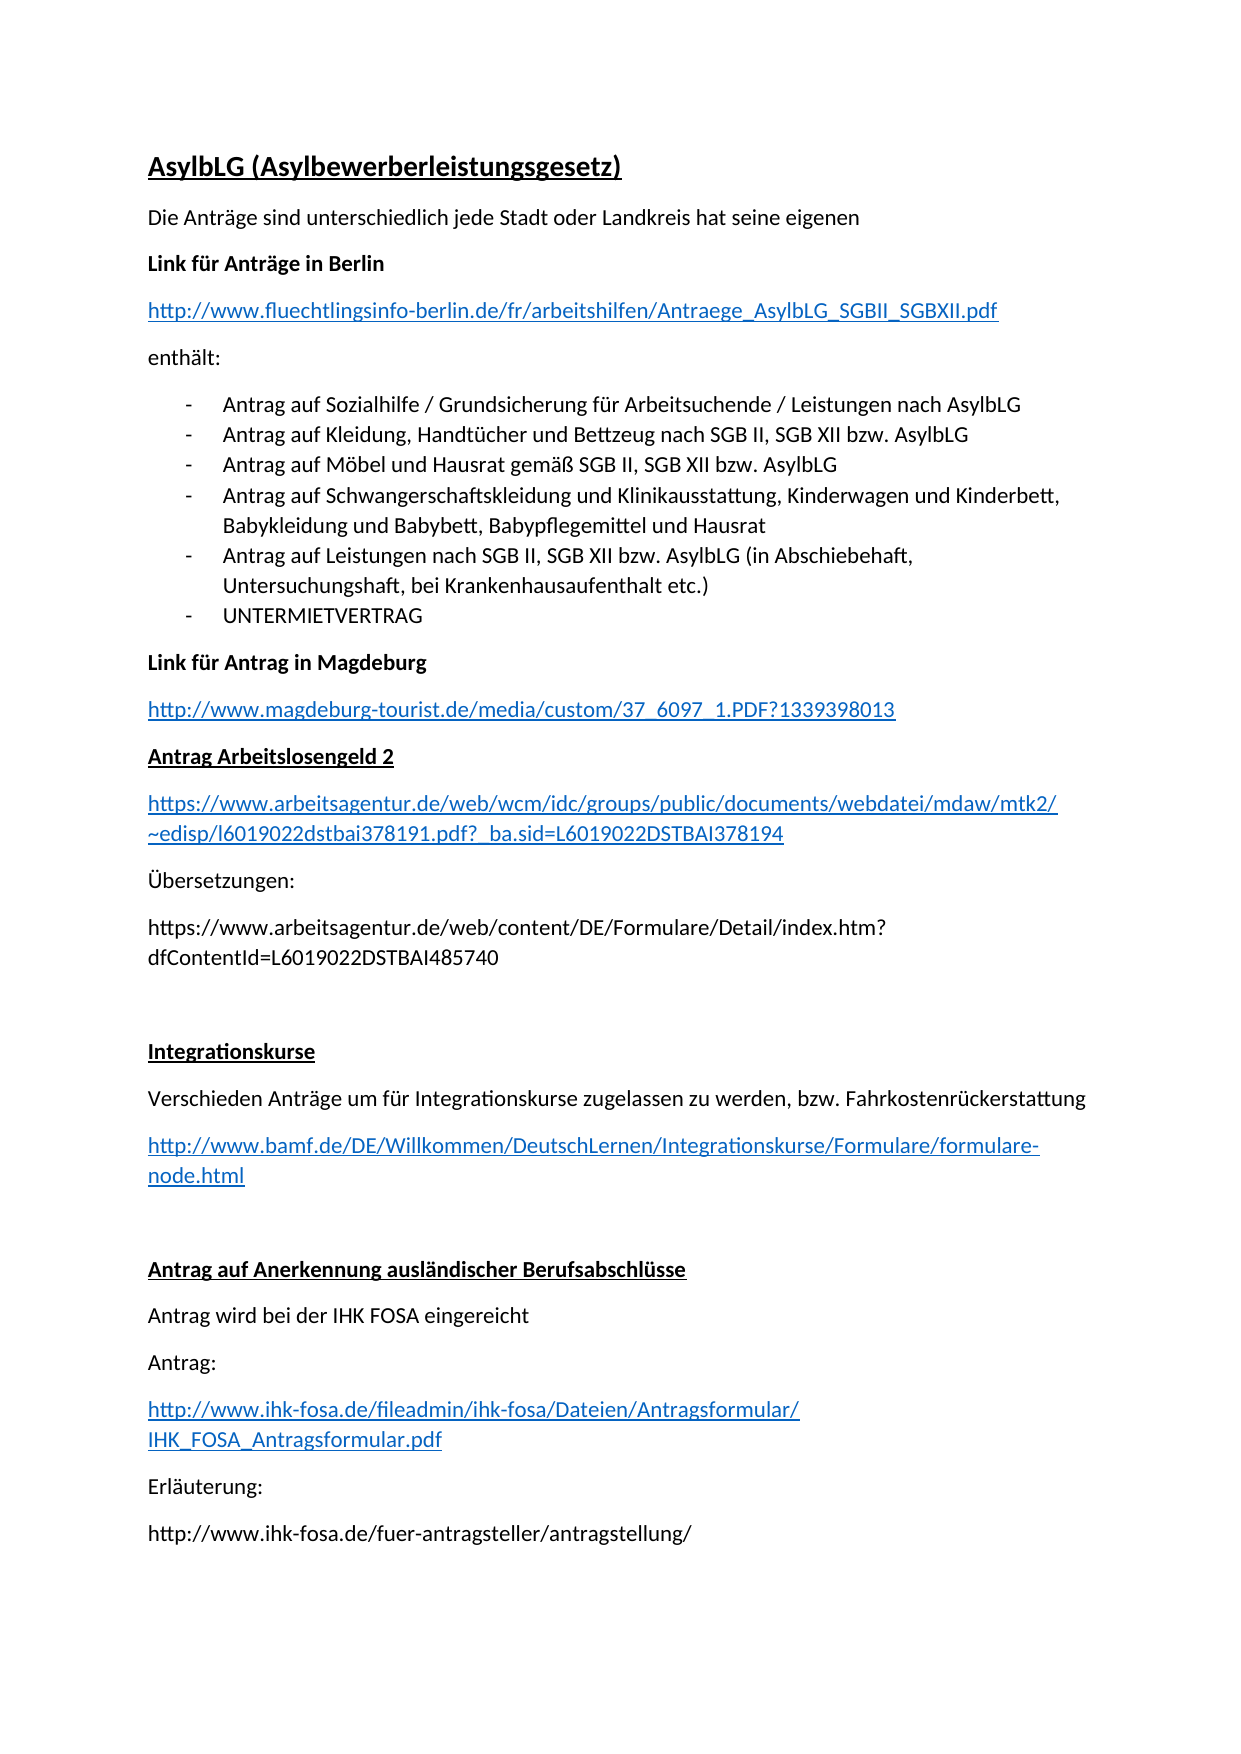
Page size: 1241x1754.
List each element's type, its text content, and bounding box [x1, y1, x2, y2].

list Antrag auf Sozialhilfe / Grundsicherung für Arbeitsuchende / Leistungen nach AsylbLG [185, 390, 1093, 418]
text http://www.ihk-fosa.de/fileadmin/ihk-fosa/Dateien/Antragsformular/IHK_FOSA_Antragsformular.pdf [148, 1395, 1093, 1454]
text Antrag Arbeitslosengeld 2 [148, 742, 1093, 770]
list Antrag auf Leistungen nach SGB II, SGB XII bzw. AsylbLG (in Abschiebehaft, Untersuchungshaft, bei Krankenhausaufenthalt etc.) [185, 541, 1093, 599]
list Antrag auf Möbel und Hausrat gemäß SGB II, SGB XII bzw. AsylbLG [185, 451, 1093, 479]
text http://www.ihk-fosa.de/fuer-antragsteller/antragstellung/ [148, 1519, 1093, 1547]
text AsylbLG (Asylbewerberleistungsgesetz) [148, 148, 1093, 183]
text http://www.bamf.de/DE/Willkommen/DeutschLernen/Integrationskurse/Formulare/formulare-node.html [148, 1131, 1093, 1189]
list Antrag auf Kleidung, Handtücher und Bettzeug nach SGB II, SGB XII bzw. AsylbLG [185, 420, 1093, 448]
text Übersetzungen: [148, 866, 1093, 894]
list Antrag auf Schwangerschaftskleidung und Klinikausstattung, Kinderwagen und Kinderbett, Babykleidung und Babybett, Babypflegemittel und Hausrat [185, 481, 1093, 539]
text Link für Antrag in Magdeburg [148, 648, 1093, 677]
text http://www.fluechtlingsinfo-berlin.de/fr/arbeitshilfen/Antraege_AsylbLG_SGBII_SGBXII.pdf [148, 296, 1093, 324]
text Verschieden Anträge um für Integrationskurse zugelassen zu werden, bzw. Fahrkostenrückerstattung [148, 1084, 1093, 1112]
text Antrag auf Anerkennung ausländischer Berufsabschlüsse [148, 1255, 1093, 1283]
text Link für Anträge in Berlin [148, 249, 1093, 278]
text Integrationskurse [148, 1037, 1093, 1065]
text http://www.magdeburg-tourist.de/media/custom/37_6097_1.PDF?1339398013 [148, 695, 1093, 723]
text https://www.arbeitsagentur.de/web/wcm/idc/groups/public/documents/webdatei/mdaw/mtk2/~edisp/l6019022dstbai378191.pdf?_ba.sid=L6019022DSTBAI378194 [148, 789, 1093, 847]
text Die Anträge sind unterschiedlich jede Stadt oder Landkreis hat seine eigenen [148, 203, 1093, 231]
text Erläuterung: [148, 1472, 1093, 1501]
text Antrag: [148, 1348, 1093, 1377]
text https://www.arbeitsagentur.de/web/content/DE/Formulare/Detail/index.htm?dfContentId=L6019022DSTBAI485740 [148, 913, 1093, 971]
text enthält: [148, 343, 1093, 371]
list UNTERMIETVERTRAG [185, 602, 1093, 630]
text Antrag wird bei der IHK FOSA eingereicht [148, 1302, 1093, 1330]
